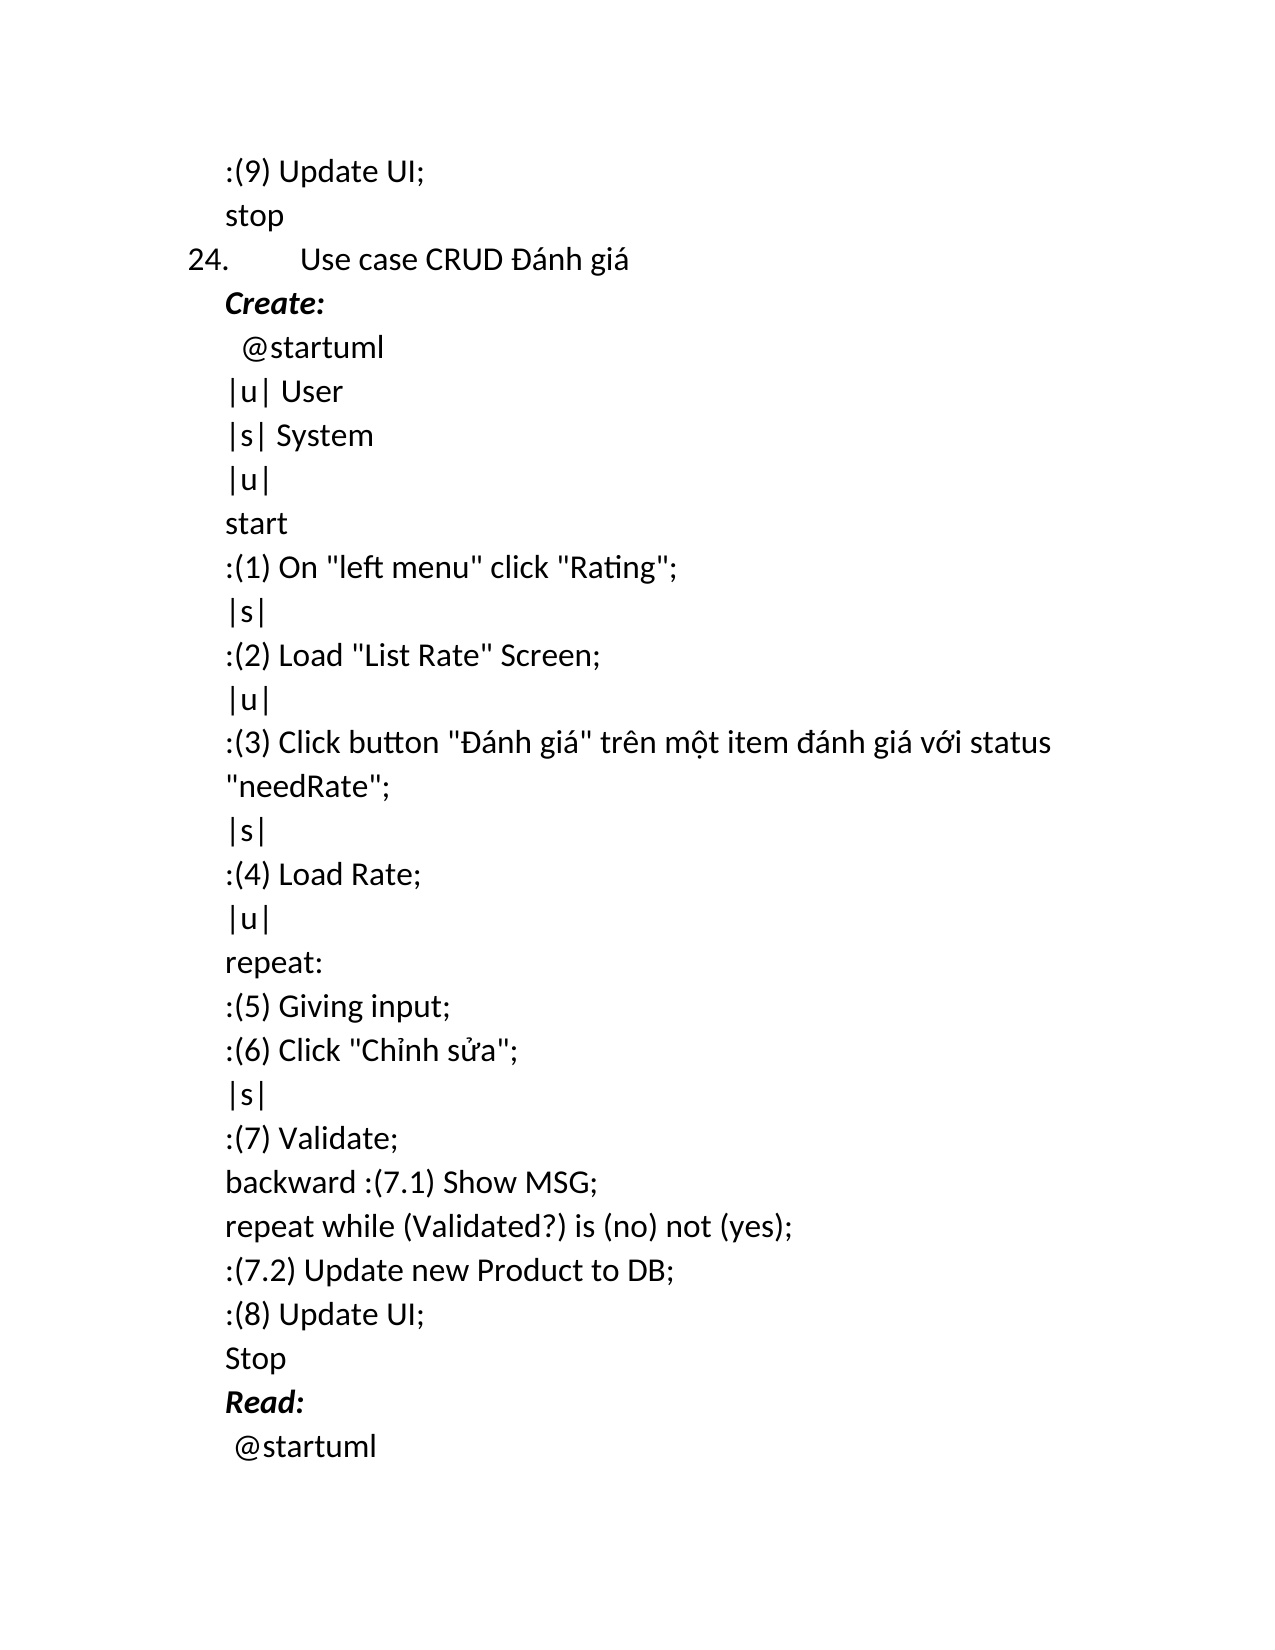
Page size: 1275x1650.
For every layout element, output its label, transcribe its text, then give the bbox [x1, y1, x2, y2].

list repeat: [225, 941, 1125, 982]
list Read: [225, 1381, 1125, 1422]
list Use case CRUD Đánh giá [187, 238, 1125, 279]
list Stop [225, 1337, 1125, 1378]
list :(8) Update UI; [225, 1293, 1125, 1334]
list :(3) Click button "Đánh giá" trên một item đánh giá với status "needRate"; [225, 721, 1125, 806]
list |s| [225, 1073, 1125, 1114]
list |u| [225, 677, 1125, 718]
list :(6) Click "Chỉnh sửa"; [225, 1029, 1125, 1070]
list backward :(7.1) Show MSG; [225, 1161, 1125, 1202]
list stop [225, 194, 1125, 235]
list start [225, 502, 1125, 542]
list :(1) On "left menu" click "Rating"; [225, 546, 1125, 586]
list |s| System [225, 414, 1125, 454]
list |u| [225, 897, 1125, 938]
list :(7.2) Update new Product to DB; [225, 1249, 1125, 1290]
list |s| [225, 589, 1125, 630]
list |u| User [225, 370, 1125, 411]
list Create: [225, 282, 1125, 323]
list @startuml [225, 326, 1125, 367]
list :(5) Giving input; [225, 985, 1125, 1026]
list :(7) Validate; [225, 1117, 1125, 1158]
list |s| [225, 809, 1125, 850]
list :(4) Load Rate; [225, 853, 1125, 894]
list |u| [225, 458, 1125, 498]
list @startuml [225, 1425, 1125, 1466]
list :(2) Load "List Rate" Screen; [225, 633, 1125, 674]
list repeat while (Validated?) is (no) not (yes); [225, 1205, 1125, 1246]
list :(9) Update UI; [225, 150, 1125, 191]
